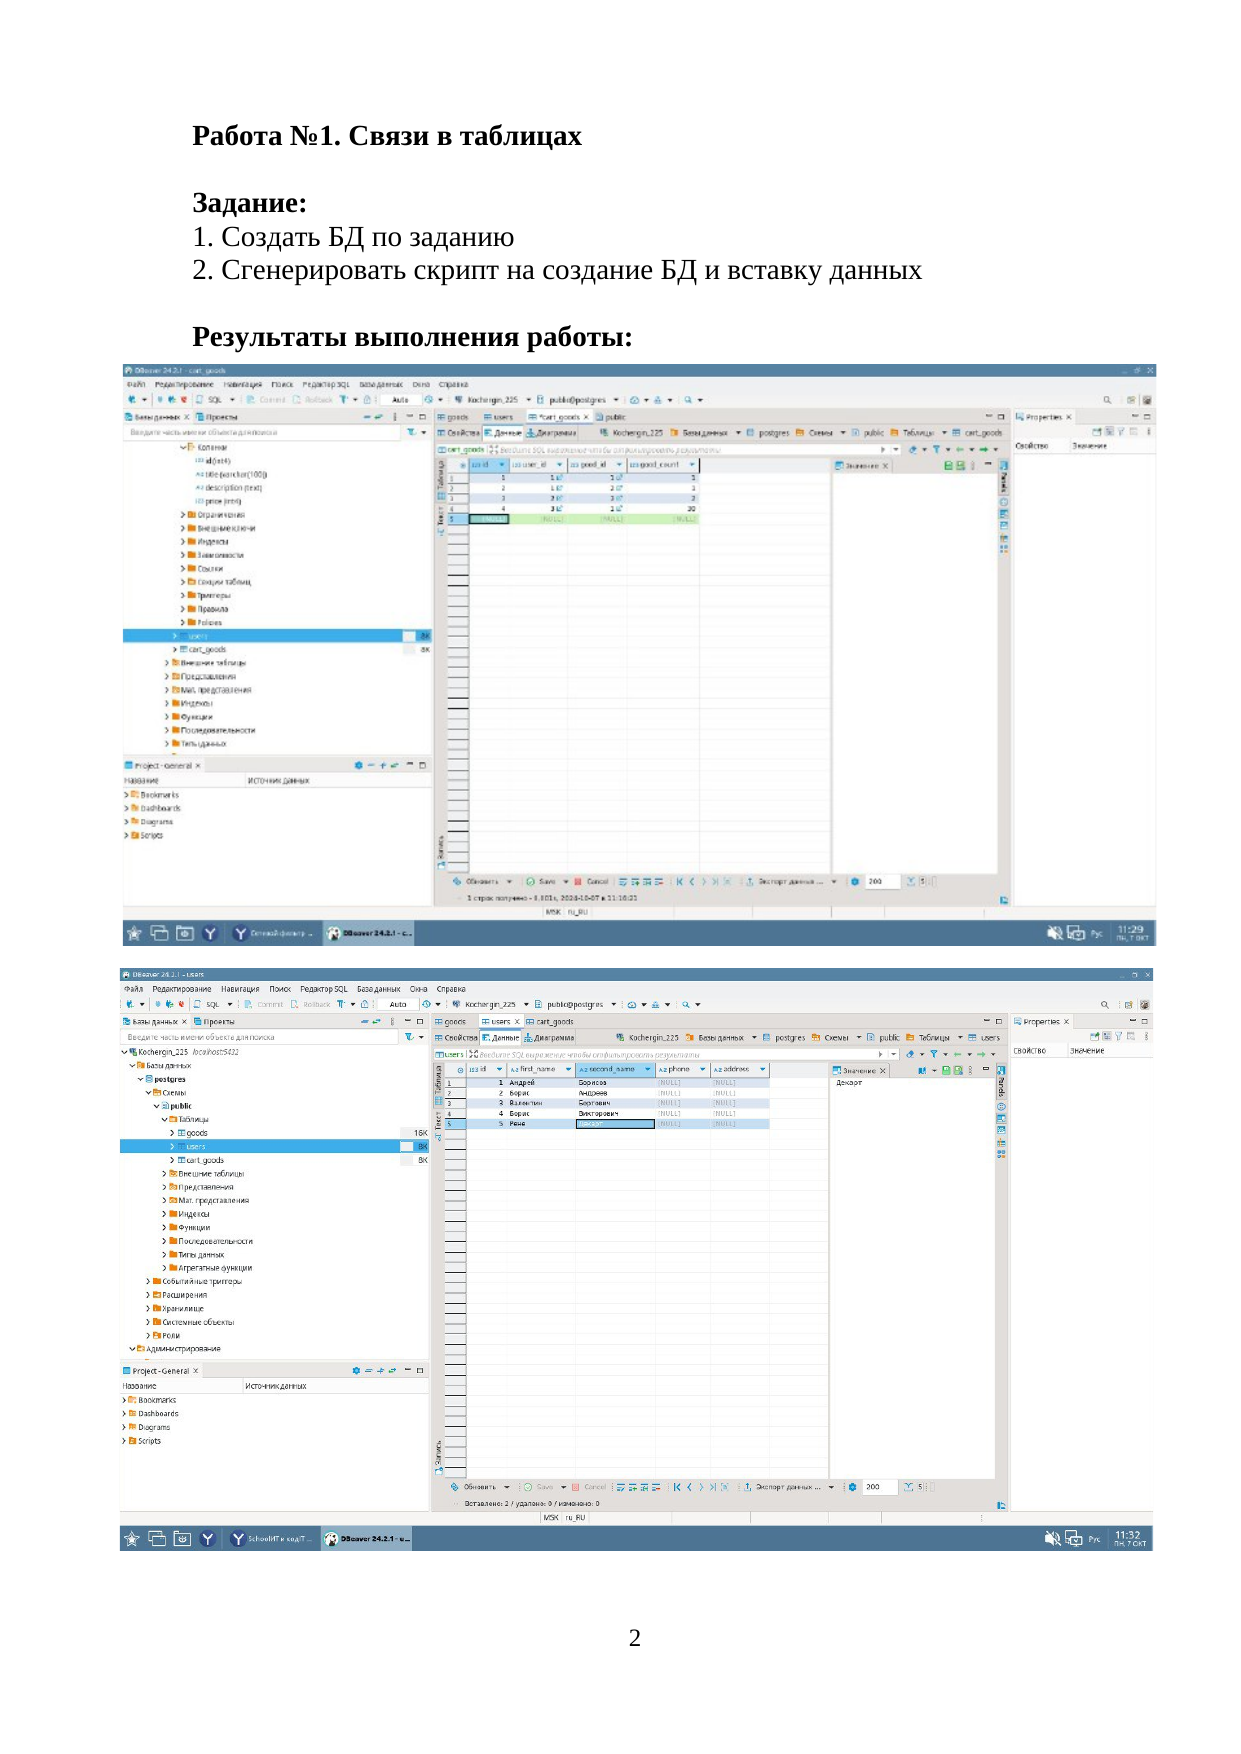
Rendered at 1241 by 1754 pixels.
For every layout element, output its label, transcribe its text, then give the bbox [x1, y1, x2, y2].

text Результаты выполнения работы: [118, 319, 1152, 353]
text Задание: [118, 185, 1152, 219]
picture [119, 968, 1154, 1551]
picture [122, 364, 1157, 946]
text 2. Сгенерировать скрипт на создание БД и вставку данных [118, 252, 1152, 286]
text Работа №1. Связи в таблицах [118, 118, 1152, 152]
text 1. Создать БД по заданию [118, 219, 1152, 252]
